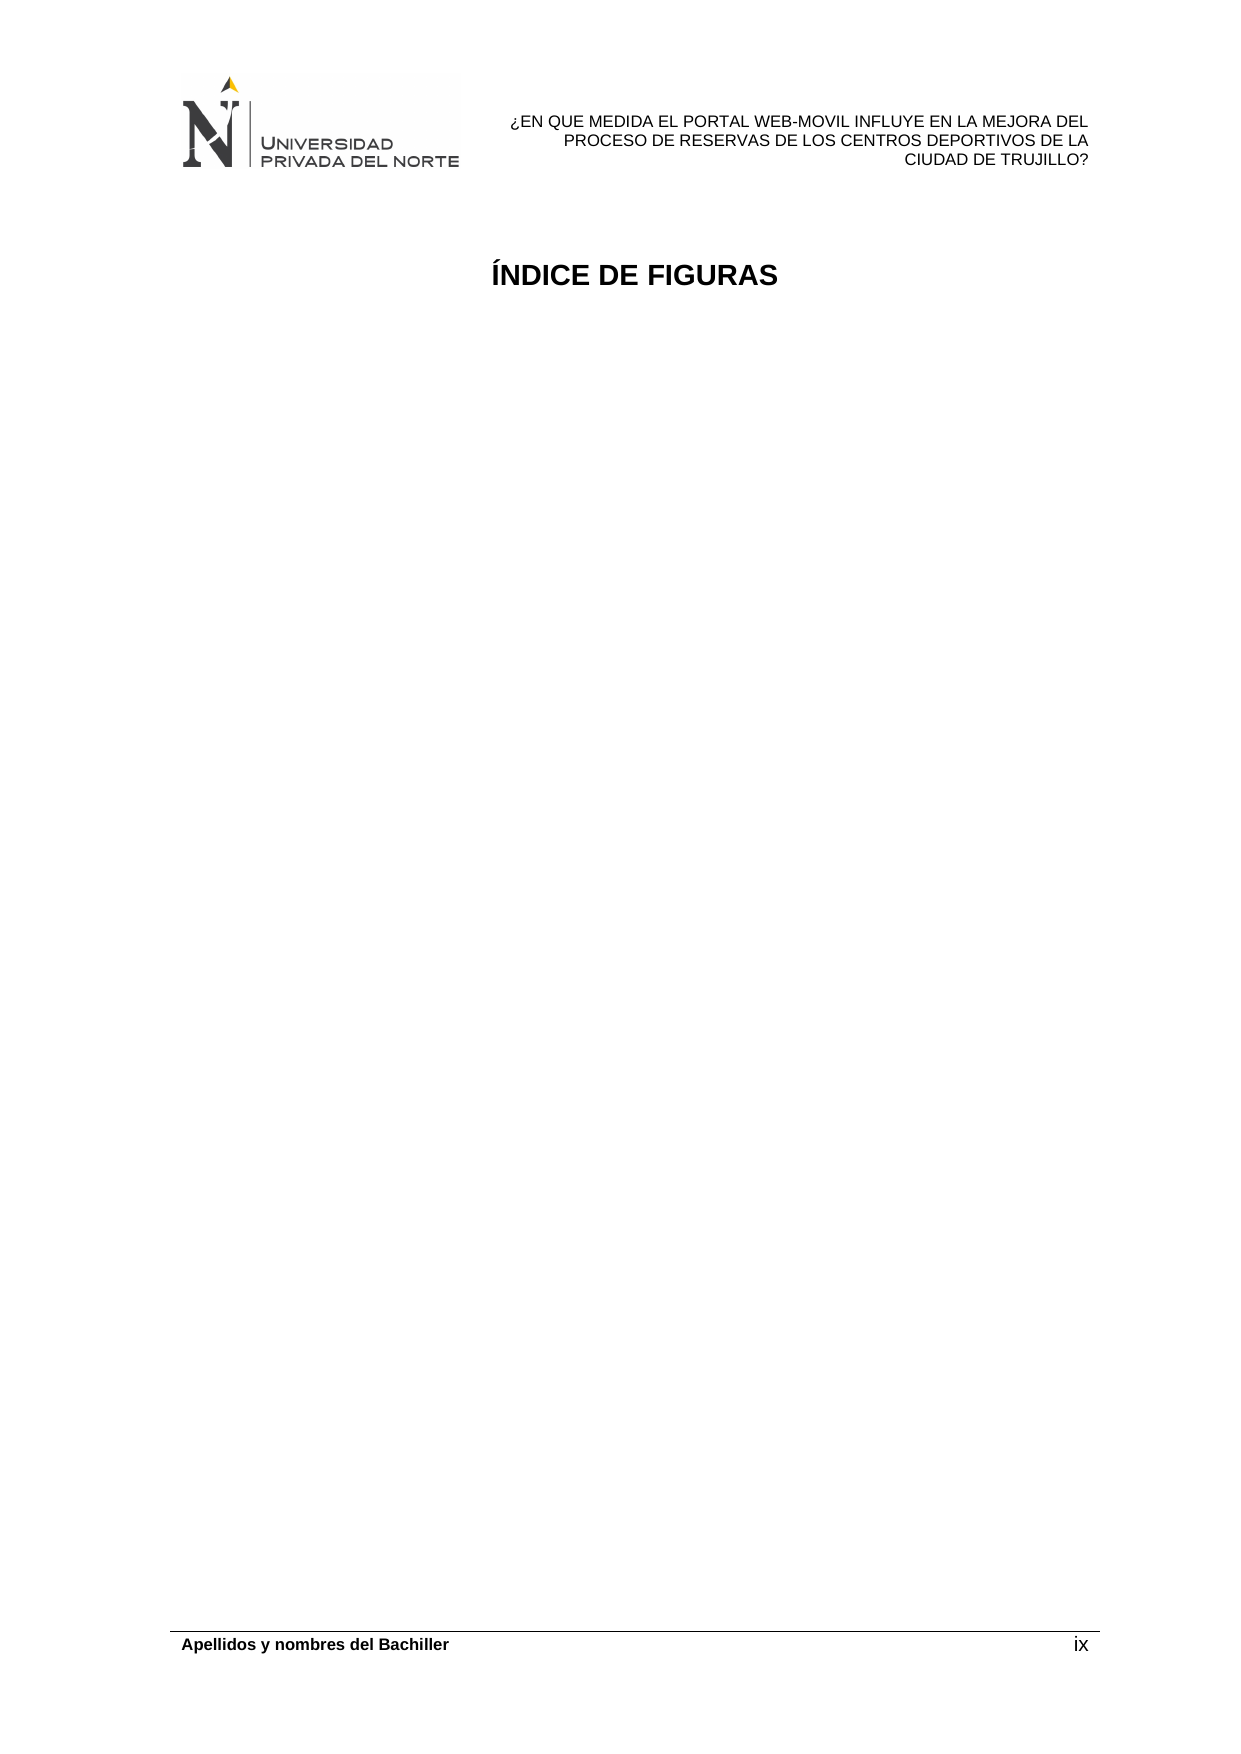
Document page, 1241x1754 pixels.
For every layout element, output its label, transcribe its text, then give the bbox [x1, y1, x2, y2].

picture [181, 73, 462, 169]
title ÍNDICE DE FIGURAS [177, 258, 1092, 292]
